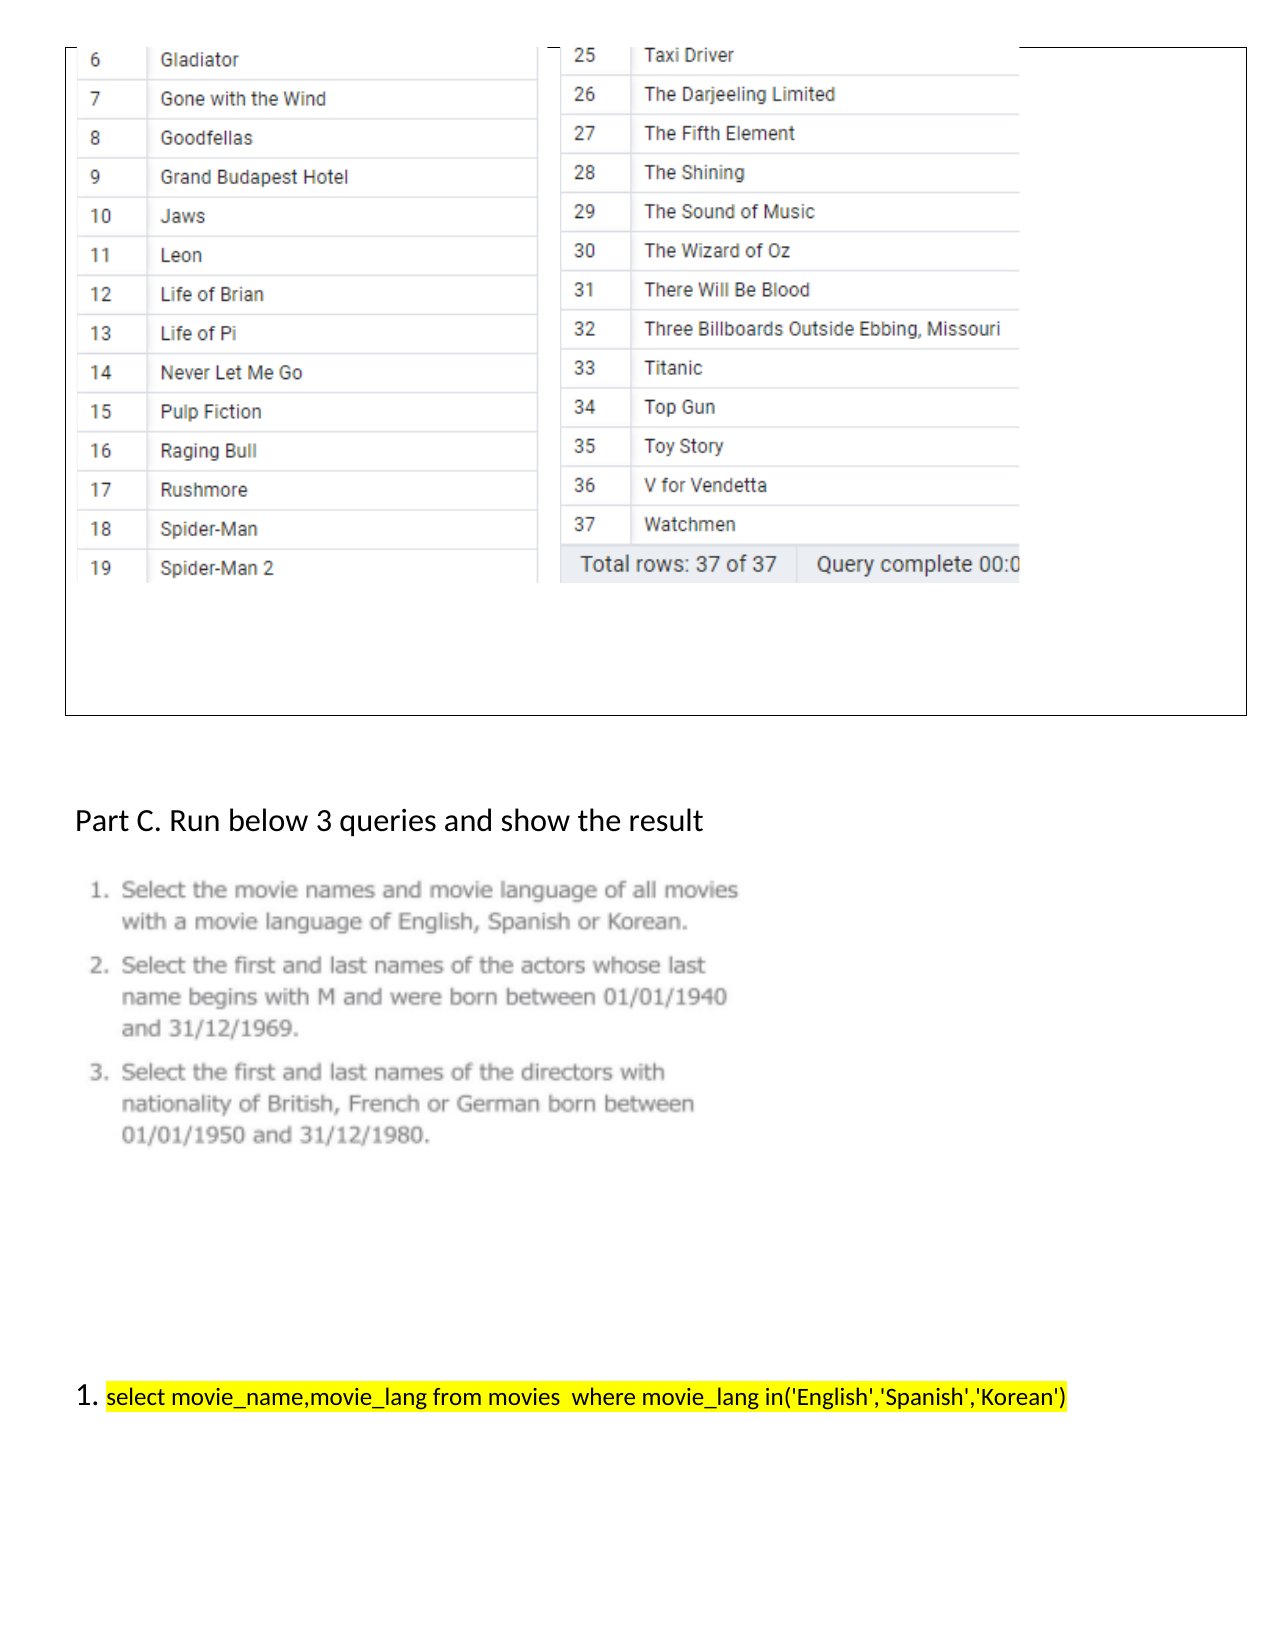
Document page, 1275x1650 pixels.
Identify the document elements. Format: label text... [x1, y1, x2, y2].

picture [560, 47, 1020, 583]
table_header [66, 48, 1246, 715]
text Part C. Run below 3 queries and show the result [75, 805, 1191, 838]
text 1. select movie_name,movie_lang from movies where movie_lang in('English','Spanish','Korean') [75, 1374, 1191, 1414]
picture [75, 874, 769, 1161]
picture [76, 47, 548, 583]
